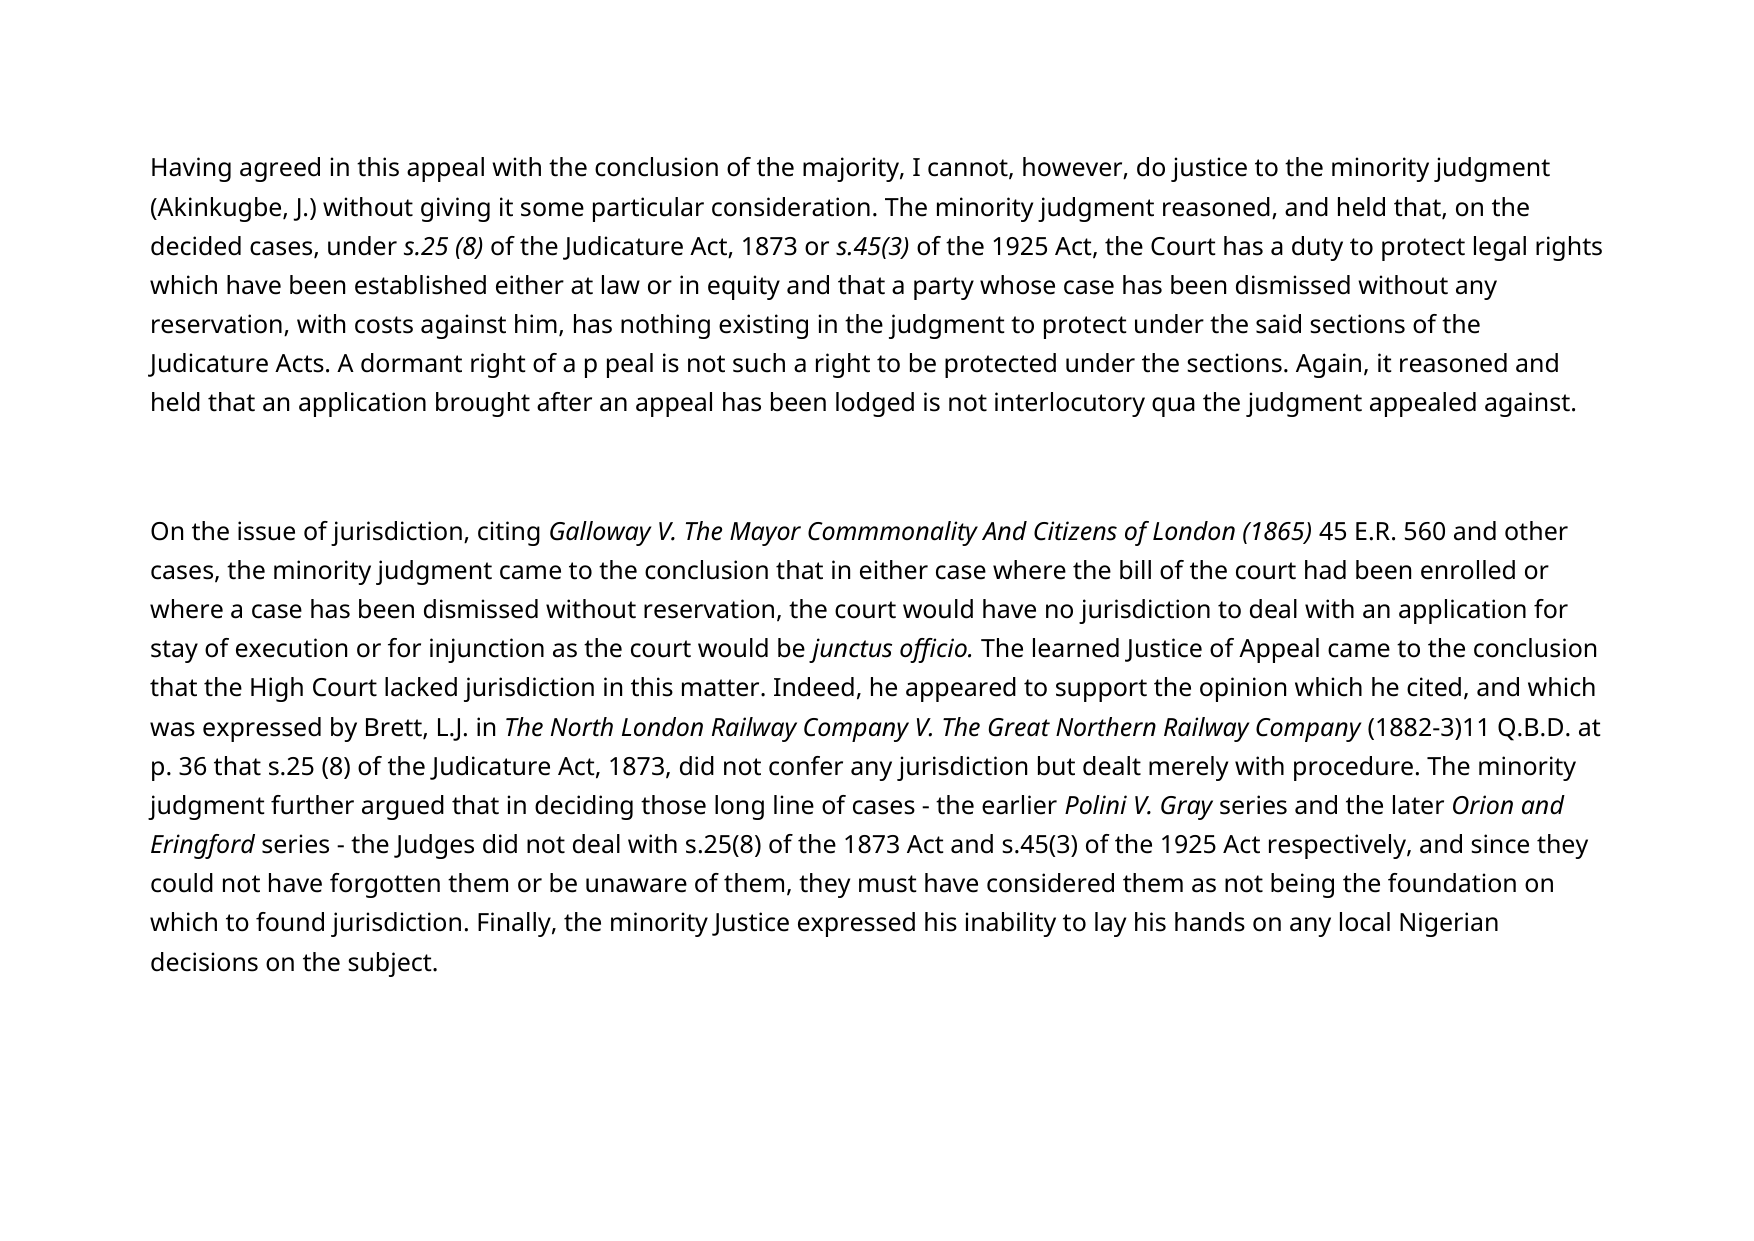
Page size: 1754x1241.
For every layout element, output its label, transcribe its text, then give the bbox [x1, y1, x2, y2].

text Having agreed in this appeal with the conclusion of the majority, I cannot, however, do justice to the minority judgment (Akinkugbe, J.) without giving it some particular consideration. The minority judgment reasoned, and held that, on the decided cases, under s.25 (8) of the Judicature Act, 1873 or s.45(3) of the 1925 Act, the Court has a duty to protect legal rights which have been established either at law or in equity and that a party whose case has been dismissed without any reservation, with costs against him, has nothing existing in the judgment to protect under the said sections of the Judicature Acts. A dormant right of a p peal is not such a right to be protected under the sections. Again, it reasoned and held that an application brought after an appeal has been lodged is not interlocutory qua the judgment appealed against. [150, 150, 1604, 419]
text On the issue of jurisdiction, citing Galloway V. The Mayor Commmonality And Citizens of London (1865) 45 E.R. 560 and other cases, the minority judgment came to the conclusion that in either case where the bill of the court had been enrolled or where a case has been dismissed without reservation, the court would have no jurisdiction to deal with an application for stay of execution or for injunction as the court would be junctus officio. The learned Justice of Appeal came to the conclusion that the High Court lacked jurisdiction in this matter. Indeed, he appeared to support the opinion which he cited, and which was expressed by Brett, L.J. in The North London Railway Company V. The Great Northern Railway Company (1882-3)11 Q.B.D. at p. 36 that s.25 (8) of the Judicature Act, 1873, did not confer any jurisdiction but dealt merely with procedure. The minority judgment further argued that in deciding those long line of cases - the earlier Polini V. Gray series and the later Orion and Eringford series - the Judges did not deal with s.25(8) of the 1873 Act and s.45(3) of the 1925 Act respectively, and since they could not have forgotten them or be unaware of them, they must have considered them as not being the foundation on which to found jurisdiction. Finally, the minority Justice expressed his inability to lay his hands on any local Nigerian decisions on the subject. [150, 513, 1604, 978]
